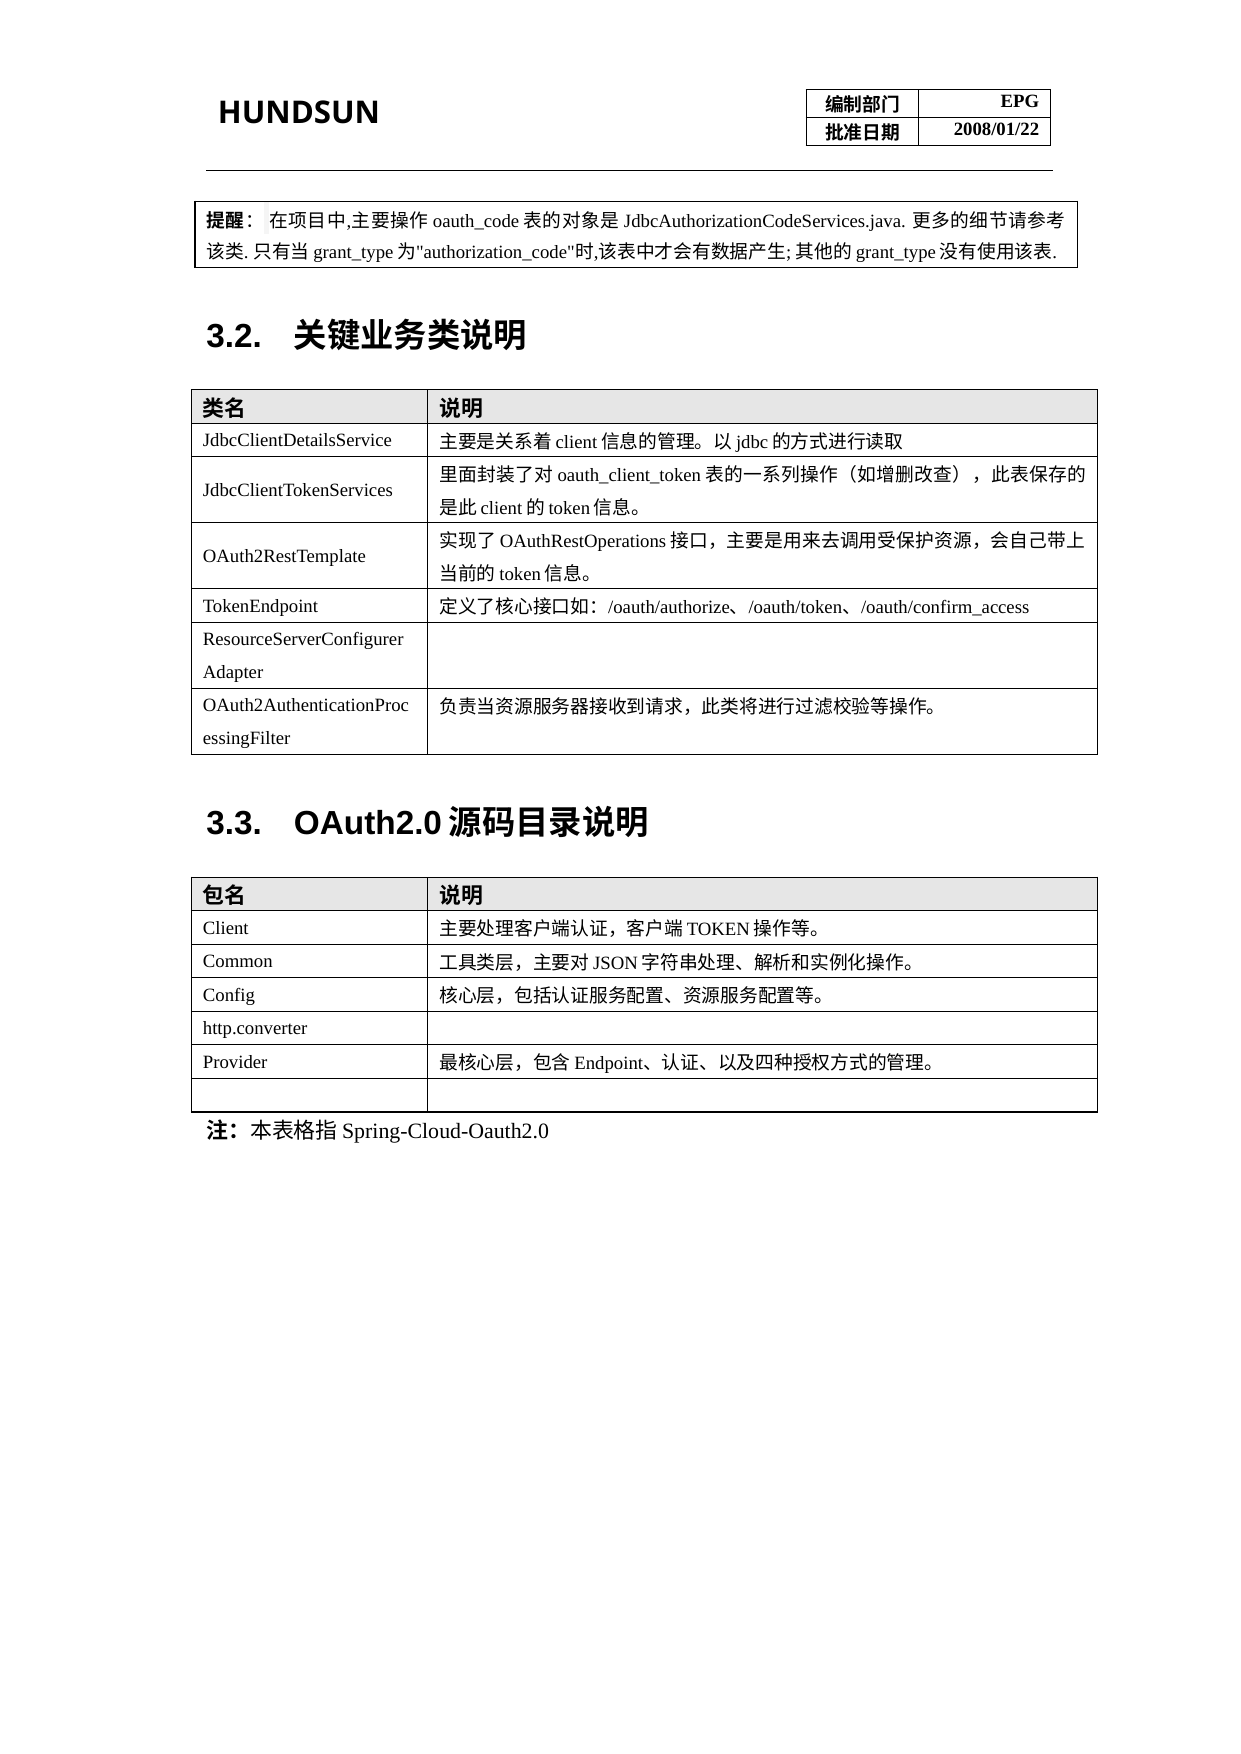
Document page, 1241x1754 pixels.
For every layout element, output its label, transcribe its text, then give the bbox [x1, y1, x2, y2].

table_cell 里面封装了对oauth_client_token表的一系列操作（如增删改查），此表保存的是此client的token信息。 [428, 457, 1097, 522]
subtitle OAuth2.0源码目录说明 [206, 787, 1053, 852]
table_cell JdbcClientTokenServices [192, 457, 427, 522]
table_cell [428, 1079, 1097, 1111]
table_cell OAuth2RestTemplate [192, 523, 427, 588]
table_cell 负责当资源服务器接收到请求，此类将进行过滤校验等操作。 [428, 689, 1097, 754]
table_cell http.converter [192, 1012, 427, 1044]
table_header 说明 [428, 878, 1097, 910]
table_cell Provider [192, 1045, 427, 1078]
table_cell OAuth2AuthenticationProcessingFilter [192, 689, 427, 754]
table_cell 工具类层，主要对JSON字符串处理、解析和实例化操作。 [428, 945, 1097, 977]
table_cell 定义了核心接口如：/oauth/authorize、/oauth/token、/oauth/confirm_access [428, 589, 1097, 622]
table_cell [192, 1079, 427, 1111]
subtitle 关键业务类说明 [206, 300, 1053, 365]
table_cell Common [192, 945, 427, 977]
table_cell JdbcClientDetailsService [192, 424, 427, 456]
table_cell Config [192, 978, 427, 1011]
table_cell 实现了OAuthRestOperations接口，主要是用来去调用受保护资源，会自己带上当前的token信息。 [428, 523, 1097, 588]
table_cell ResourceServerConfigurerAdapter [192, 623, 427, 688]
table_cell Client [192, 911, 427, 944]
table_header 类名 [192, 390, 427, 423]
table_cell 核心层，包括认证服务配置、资源服务配置等。 [428, 978, 1097, 1011]
text 注：本表格指Spring-Cloud-Oauth2.0 [206, 1113, 1053, 1145]
table_cell 提醒： 在项目中,主要操作oauth_code表的对象是JdbcAuthorizationCodeServices.java. 更多的细节请参考该类. 只有当grant_type为"authorization_code"时,该表中才会有数据产生; 其他的grant_type没有使用该表. [196, 202, 1077, 267]
table_cell [428, 623, 1097, 688]
table_cell 主要是关系着client信息的管理。以jdbc的方式进行读取 [428, 424, 1097, 456]
table_cell [428, 1012, 1097, 1044]
table_header 包名 [192, 878, 427, 910]
table_cell 最核心层，包含Endpoint、认证、以及四种授权方式的管理。 [428, 1045, 1097, 1078]
table_cell 主要处理客户端认证，客户端TOKEN操作等。 [428, 911, 1097, 944]
table_cell TokenEndpoint [192, 589, 427, 622]
table_header 说明 [428, 390, 1097, 423]
